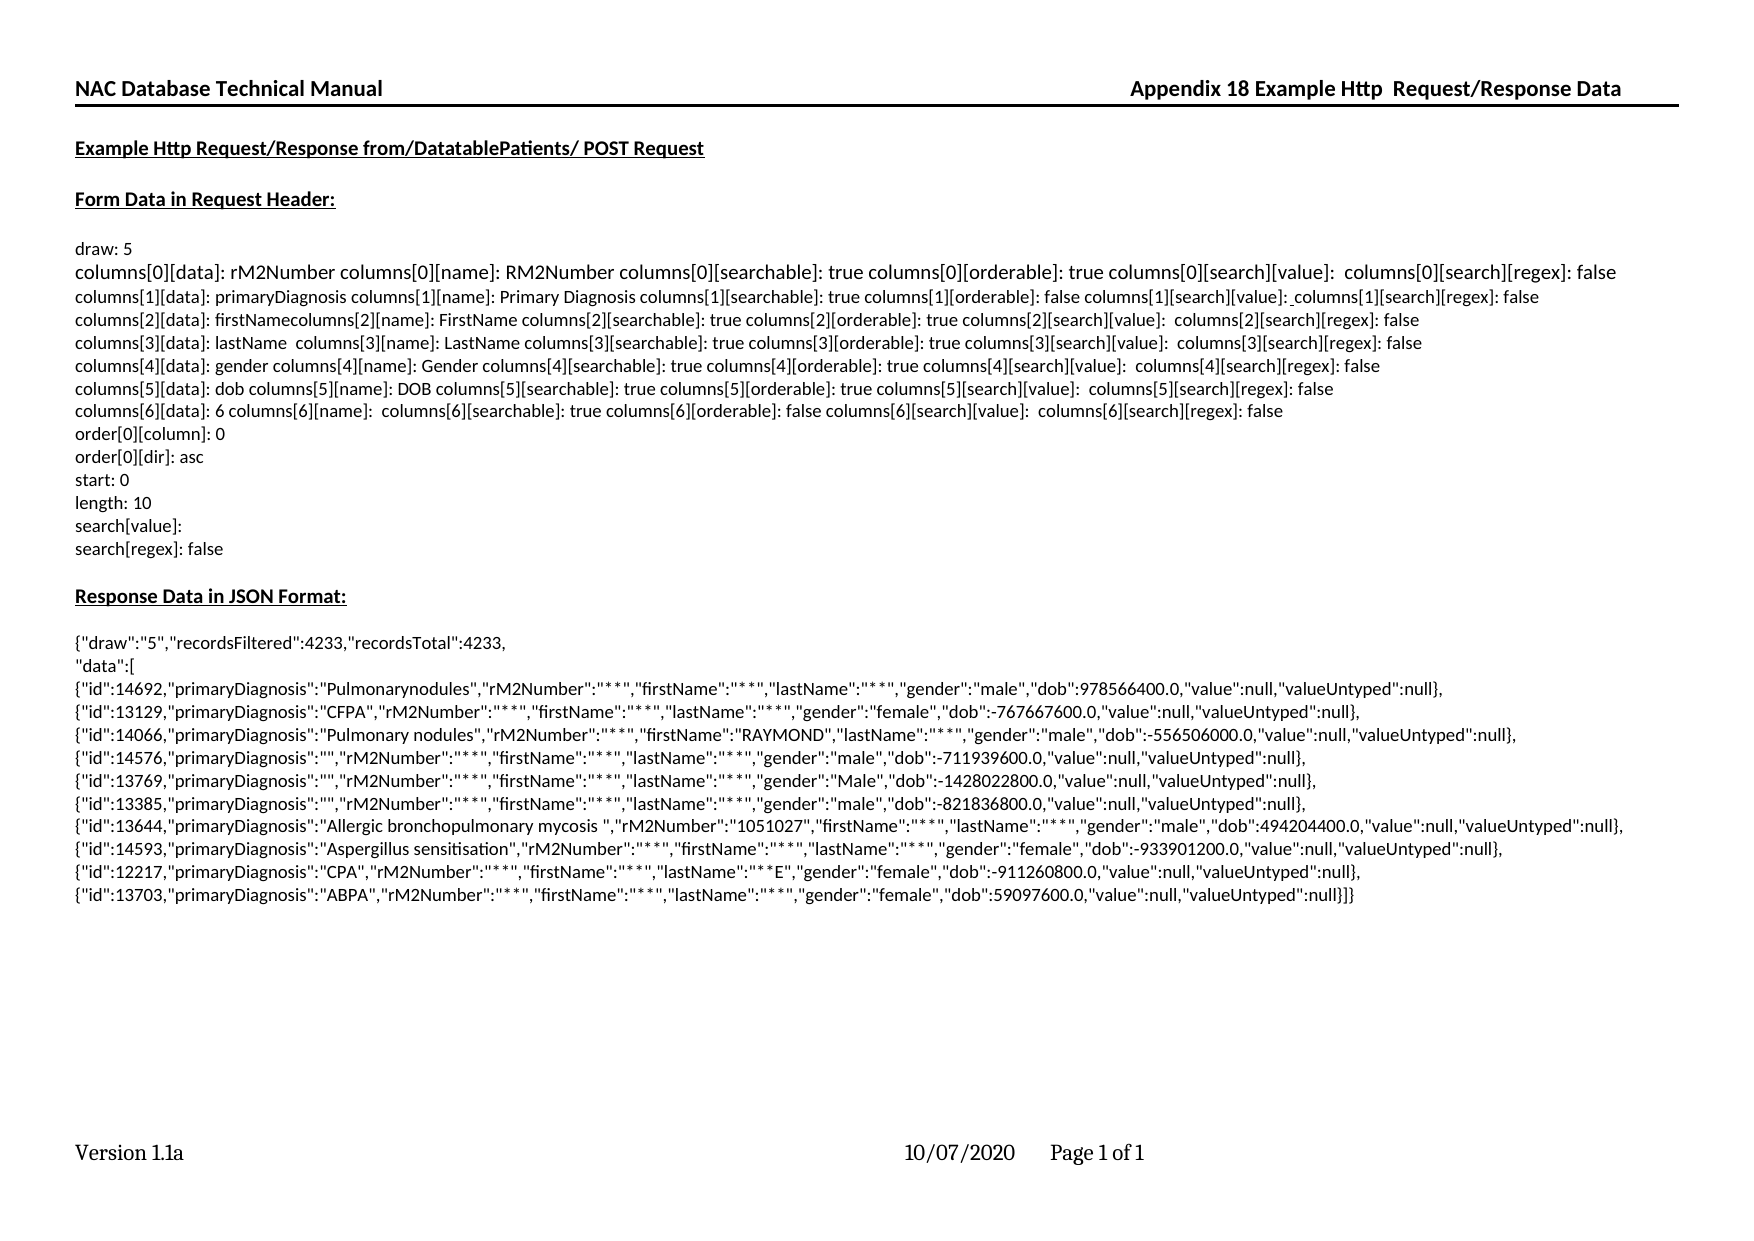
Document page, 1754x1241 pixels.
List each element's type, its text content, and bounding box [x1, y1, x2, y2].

text columns[4][data]: gender columns[4][name]: Gender columns[4][searchable]: true columns[4][orderable]: true columns[4][search][value]: columns[4][search][regex]: false [75, 354, 1679, 377]
text {"id":14692,"primaryDiagnosis":"Pulmonarynodules","rM2Number":"**","firstName":"**","lastName":"**","gender":"male","dob":978566400.0,"value":null,"valueUntyped":null}, [75, 677, 1679, 700]
text {"id":14593,"primaryDiagnosis":"Aspergillus sensitisation","rM2Number":"**","firstName":"**","lastName":"**","gender":"female","dob":-933901200.0,"value":null,"valueUntyped":null}, [75, 837, 1679, 860]
text columns[2][data]: firstNamecolumns[2][name]: FirstName columns[2][searchable]: true columns[2][orderable]: true columns[2][search][value]: columns[2][search][regex]: false [75, 308, 1679, 331]
text {"id":13129,"primaryDiagnosis":"CFPA","rM2Number":"**","firstName":"**","lastName":"**","gender":"female","dob":-767667600.0,"value":null,"valueUntyped":null}, [75, 700, 1679, 723]
text {"id":13703,"primaryDiagnosis":"ABPA","rM2Number":"**","firstName":"**","lastName":"**","gender":"female","dob":59097600.0,"value":null,"valueUntyped":null}]} [75, 883, 1679, 906]
text columns[5][data]: dob columns[5][name]: DOB columns[5][searchable]: true columns[5][orderable]: true columns[5][search][value]: columns[5][search][regex]: false [75, 377, 1679, 399]
text columns[3][data]: lastName columns[3][name]: LastName columns[3][searchable]: true columns[3][orderable]: true columns[3][search][value]: columns[3][search][regex]: false [75, 331, 1679, 354]
text {"id":14066,"primaryDiagnosis":"Pulmonary nodules","rM2Number":"**","firstName":"RAYMOND","lastName":"**","gender":"male","dob":-556506000.0,"value":null,"valueUntyped":null}, [75, 723, 1679, 746]
text "data":[ [75, 654, 1679, 677]
text draw: 5 [75, 237, 1679, 259]
text {"draw":"5","recordsFiltered":4233,"recordsTotal":4233, [75, 631, 1679, 654]
text length: 10 [75, 491, 1679, 514]
text {"id":14576,"primaryDiagnosis":"","rM2Number":"**","firstName":"**","lastName":"**","gender":"male","dob":-711939600.0,"value":null,"valueUntyped":null}, [75, 746, 1679, 769]
text {"id":13385,"primaryDiagnosis":"","rM2Number":"**","firstName":"**","lastName":"**","gender":"male","dob":-821836800.0,"value":null,"valueUntyped":null}, [75, 792, 1679, 814]
text Example Http Request/Response from/DatatablePatients/ POST Request [75, 135, 1679, 160]
text search[value]: [75, 514, 1679, 537]
text columns[0][data]: rM2Number columns[0][name]: RM2Number columns[0][searchable]: true columns[0][orderable]: true columns[0][search][value]: columns[0][search][regex]: false [75, 259, 1679, 285]
text search[regex]: false [75, 537, 1679, 560]
text order[0][column]: 0 [75, 422, 1679, 445]
text Form Data in Request Header: [75, 186, 1679, 211]
text order[0][dir]: asc [75, 445, 1679, 468]
text {"id":13769,"primaryDiagnosis":"","rM2Number":"**","firstName":"**","lastName":"**","gender":"Male","dob":-1428022800.0,"value":null,"valueUntyped":null}, [75, 769, 1679, 792]
text columns[6][data]: 6 columns[6][name]: columns[6][searchable]: true columns[6][orderable]: false columns[6][search][value]: columns[6][search][regex]: false [75, 399, 1679, 422]
text start: 0 [75, 468, 1679, 491]
text {"id":13644,"primaryDiagnosis":"Allergic bronchopulmonary mycosis ","rM2Number":"1051027","firstName":"**","lastName":"**","gender":"male","dob":494204400.0,"value":null,"valueUntyped":null}, [75, 814, 1679, 837]
text {"id":12217,"primaryDiagnosis":"CPA","rM2Number":"**","firstName":"**","lastName":"**E","gender":"female","dob":-911260800.0,"value":null,"valueUntyped":null}, [75, 860, 1679, 883]
text Response Data in JSON Format: [75, 583, 1679, 608]
text columns[1][data]: primaryDiagnosis columns[1][name]: Primary Diagnosis columns[1][searchable]: true columns[1][orderable]: false columns[1][search][value]: columns[1][search][regex]: false [75, 285, 1679, 308]
